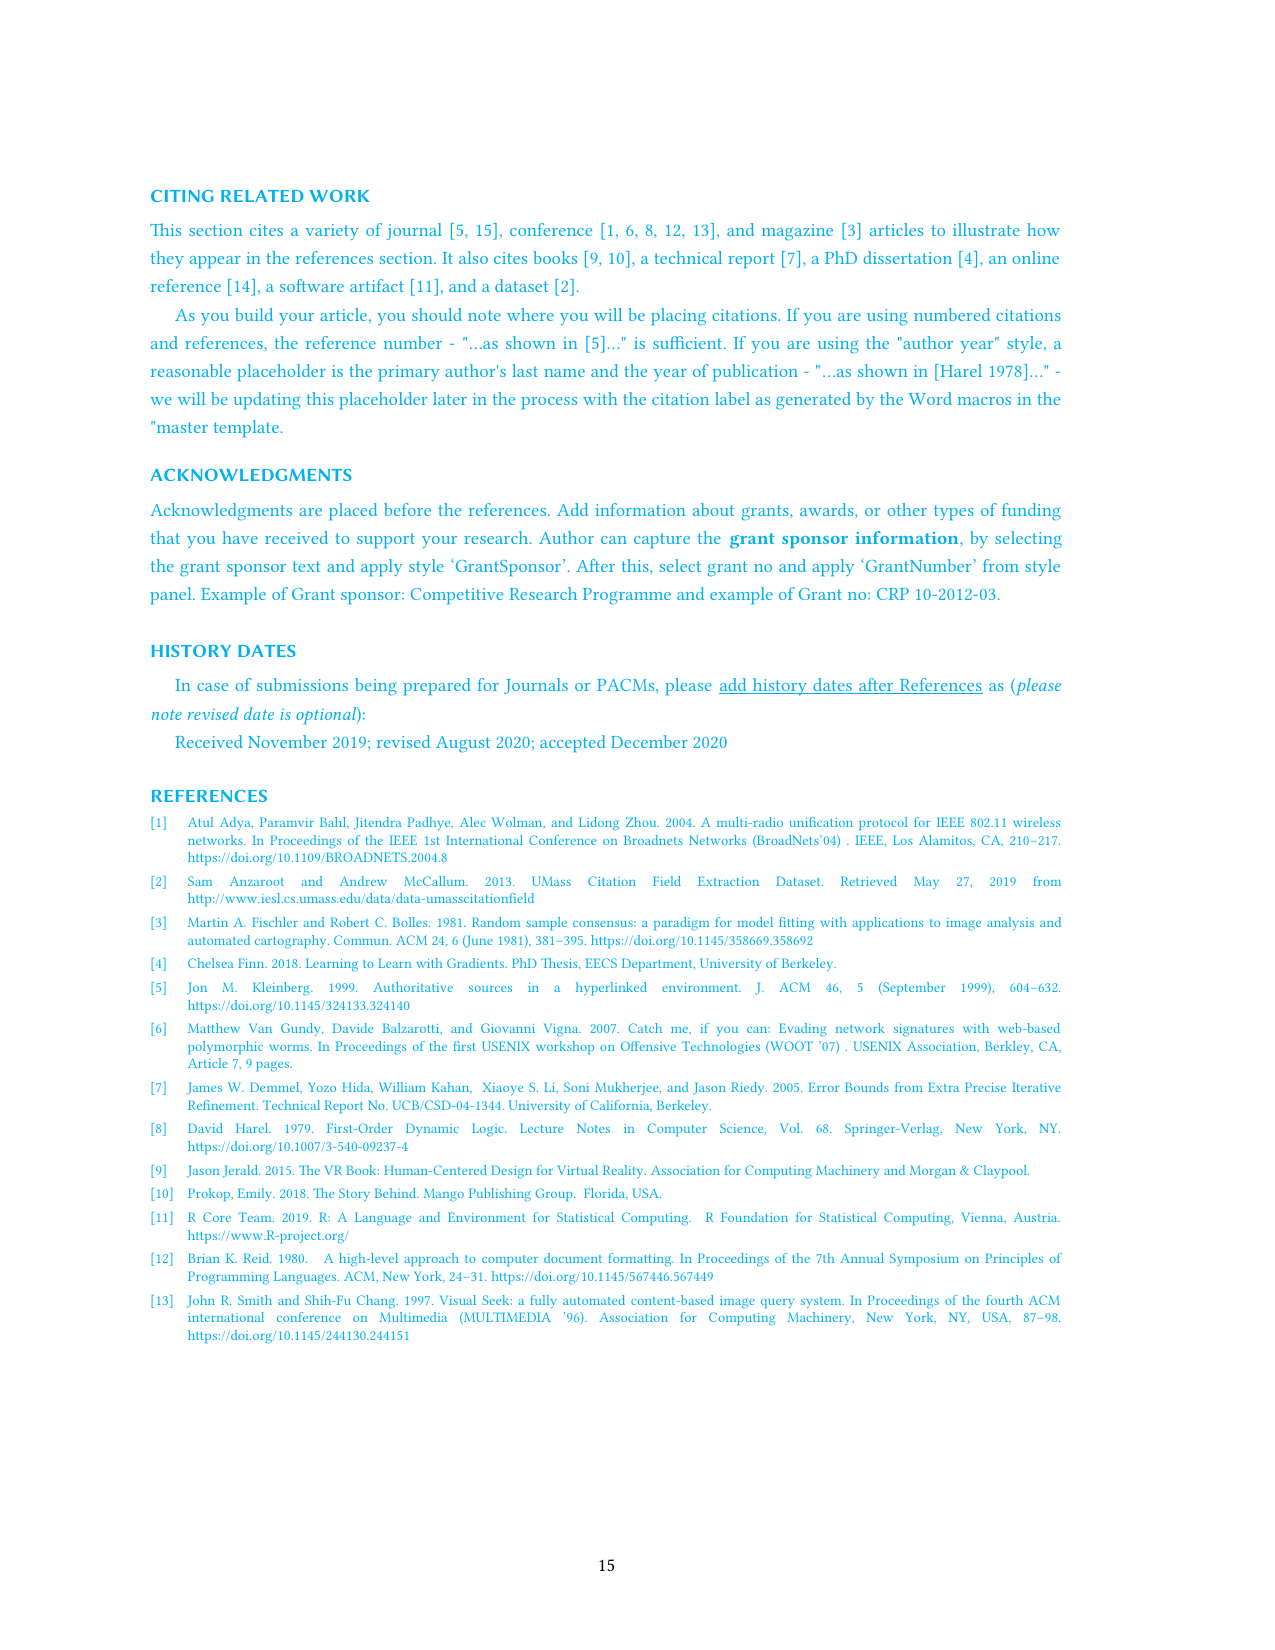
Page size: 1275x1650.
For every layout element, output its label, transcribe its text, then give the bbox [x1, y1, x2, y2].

picture [383, 1024, 390, 1033]
picture [1010, 983, 1015, 992]
picture [895, 1082, 900, 1090]
picture [953, 1295, 958, 1305]
picture [584, 590, 589, 598]
picture [186, 1296, 191, 1308]
picture [221, 853, 225, 863]
picture [463, 936, 470, 948]
picture [717, 821, 727, 827]
picture [210, 392, 217, 405]
picture [588, 1045, 593, 1054]
text Acknowledgments are placed before the references. Add information about grants, awards, or other types of funding that you have received to support your research. Author can capture the grant sponsor information, by selecting the grant sponsor text and apply style ‘GrantSponsor’. After this, select grant no and apply ‘GrantNumber’ from style panel. Example of Grant sponsor: Competitive Research Programme and example of Grant no: CRP 10-2012-03. [150, 493, 1062, 605]
picture [221, 1231, 225, 1241]
picture [496, 1216, 506, 1222]
picture [1028, 1025, 1034, 1033]
picture [354, 894, 365, 904]
picture [261, 1216, 271, 1222]
picture [430, 1312, 436, 1322]
picture [537, 1165, 542, 1175]
picture [162, 1165, 166, 1178]
picture [425, 1296, 430, 1305]
picture [441, 853, 446, 862]
picture [1021, 1257, 1026, 1266]
picture [528, 959, 535, 966]
picture [202, 880, 212, 886]
picture [265, 1331, 276, 1343]
picture [396, 1001, 402, 1010]
picture [162, 958, 166, 971]
picture [935, 366, 939, 381]
picture [726, 1316, 736, 1322]
picture [539, 921, 549, 927]
picture [540, 534, 546, 542]
picture [186, 1083, 191, 1095]
picture [205, 1004, 210, 1013]
picture [796, 1212, 801, 1220]
picture [162, 1123, 166, 1136]
picture [492, 877, 497, 886]
picture [374, 939, 381, 945]
picture [483, 1042, 490, 1051]
picture [203, 821, 210, 827]
picture [477, 1313, 484, 1322]
picture [1013, 1215, 1019, 1222]
picture [318, 917, 324, 927]
picture [779, 839, 789, 845]
picture [486, 1127, 493, 1136]
picture [654, 921, 659, 930]
text Received November 2019; revised August 2020; accepted December 2020 [150, 724, 1062, 753]
picture [209, 1275, 215, 1284]
picture [364, 853, 371, 860]
picture [608, 1253, 613, 1261]
picture [968, 920, 975, 930]
picture [420, 1041, 425, 1049]
picture [233, 1059, 238, 1068]
picture [342, 1083, 351, 1090]
picture [391, 894, 395, 904]
picture [393, 918, 400, 927]
picture [352, 962, 358, 971]
picture [343, 852, 350, 858]
picture [482, 986, 489, 992]
picture [284, 1331, 289, 1340]
picture [272, 1166, 277, 1175]
text This section cites a variety of journal [5, 15], conference [1, 6, 8, 12, 13], and magazine [3] articles to illustrate how they appear in the references section. It also cites books [9, 10], a technical report [7], a PhD dissertation [4], an online reference [14], a software artifact [11], and a dataset [2]. [150, 213, 1062, 297]
picture [787, 936, 792, 945]
picture [395, 1169, 402, 1175]
picture [787, 1083, 792, 1092]
picture [307, 1275, 314, 1281]
picture [644, 1104, 651, 1112]
picture [328, 841, 335, 848]
picture [251, 281, 255, 296]
picture [582, 1100, 587, 1108]
picture [578, 936, 583, 945]
picture [685, 818, 691, 827]
picture [918, 835, 925, 845]
picture [222, 1166, 227, 1178]
picture [315, 1142, 320, 1151]
text John R. Smith and Shih-Fu Chang. 1997. Visual Seek: a fully automated content-based image query system. In Proceedings of the fourth ACM international conference on Multimedia (MULTIMEDIA ’96). Association for Computing Machinery, New York, NY, USA, 87–98. https://doi.org/10.1145/244130.244151 [150, 1291, 1062, 1343]
picture [630, 1272, 635, 1281]
picture [215, 894, 219, 904]
picture [649, 1272, 655, 1281]
picture [263, 1275, 269, 1284]
picture [229, 879, 235, 886]
picture [612, 821, 619, 830]
picture [687, 1272, 692, 1281]
picture [857, 1042, 862, 1051]
picture [302, 988, 309, 995]
picture [284, 1142, 289, 1151]
picture [337, 1215, 343, 1222]
picture [1052, 1313, 1057, 1322]
picture [270, 835, 275, 843]
picture [724, 1299, 734, 1305]
picture [252, 918, 258, 925]
picture [1052, 836, 1057, 845]
picture [298, 1124, 303, 1133]
picture [391, 852, 400, 860]
picture [628, 936, 632, 946]
picture [755, 983, 760, 995]
picture [339, 879, 345, 886]
picture [822, 1042, 827, 1051]
picture [225, 1231, 229, 1241]
picture [309, 1083, 315, 1090]
picture [374, 1123, 380, 1133]
picture [704, 1023, 709, 1031]
picture [663, 962, 673, 968]
picture [310, 835, 316, 845]
picture [360, 1331, 365, 1340]
picture [334, 935, 342, 945]
picture [665, 1257, 671, 1266]
picture [689, 1299, 699, 1305]
picture [315, 1001, 320, 1010]
picture [901, 590, 906, 598]
picture [969, 531, 976, 544]
picture [543, 936, 548, 945]
picture [608, 939, 613, 948]
picture [631, 1041, 639, 1049]
picture [221, 1142, 225, 1152]
picture [491, 1166, 497, 1173]
picture [699, 921, 709, 927]
picture [187, 1058, 194, 1068]
picture [238, 959, 244, 966]
picture [396, 1101, 401, 1110]
picture [219, 820, 225, 827]
picture [156, 1083, 161, 1092]
text Citing Related Work [150, 183, 1062, 207]
picture [780, 1083, 785, 1092]
picture [971, 818, 976, 827]
picture [292, 959, 297, 968]
picture [455, 1272, 461, 1279]
picture [985, 835, 997, 845]
picture [205, 897, 210, 906]
picture [459, 820, 465, 827]
picture [949, 818, 955, 825]
picture [376, 1216, 383, 1225]
picture [293, 1045, 303, 1051]
picture [321, 853, 325, 863]
picture [300, 1189, 305, 1198]
text Matthew Van Gundy, Davide Balzarotti, and Giovanni Vigna. 2007. Catch me, if you can: Evading network signatures with web-based polymorphic worms. In Proceedings of the first USENIX workshop on Offensive Technologies (WOOT ’07) . USENIX Association, Berkley, CA, Article 7, 9 pages. [150, 1020, 1062, 1072]
text Chelsea Finn. 2018. Learning to Learn with Gradients. PhD Thesis, EECS Department, University of Berkeley. [150, 955, 1062, 972]
picture [221, 1331, 225, 1341]
picture [511, 936, 516, 945]
picture [795, 1023, 807, 1033]
picture [394, 1044, 401, 1054]
picture [643, 1272, 648, 1281]
picture [265, 853, 276, 865]
picture [724, 936, 728, 946]
picture [302, 735, 309, 748]
picture [530, 1295, 535, 1303]
text R Core Team. 2019. R: A Language and Environment for Statistical Computing. R Foundation for Statistical Computing, Vienna, Austria. https://www.R-project.org/ [150, 1208, 1062, 1243]
picture [383, 503, 390, 516]
picture [701, 959, 708, 968]
picture [535, 1299, 542, 1305]
picture [305, 1165, 312, 1175]
picture [162, 817, 166, 830]
picture [804, 1171, 811, 1178]
picture [408, 817, 413, 825]
picture [943, 1218, 950, 1225]
picture [363, 1142, 368, 1151]
picture [186, 983, 191, 995]
text David Harel. 1979. First-Order Dynamic Logic. Lecture Notes in Computer Science, Vol. 68. Springer-Verlag, New York, NY. https://doi.org/10.1007/3-540-09237-4 [150, 1120, 1062, 1155]
picture [573, 1257, 583, 1263]
picture [940, 839, 950, 845]
picture [347, 919, 353, 927]
picture [298, 1312, 303, 1320]
text Martin A. Fischler and Robert C. Bolles. 1981. Random sample consensus: a paradigm for model fitting with applications to image analysis and automated cartography. Commun. ACM 24, 6 (June 1981), 381–395. https://doi.org/10.1145/358669.358692 [150, 913, 1062, 948]
picture [529, 1272, 533, 1282]
picture [724, 880, 735, 886]
picture [205, 856, 210, 865]
picture [515, 1257, 522, 1263]
picture [897, 986, 902, 995]
picture [614, 1100, 619, 1108]
picture [332, 1331, 338, 1340]
picture [321, 1001, 325, 1011]
picture [271, 1062, 277, 1071]
text Atul Adya, Paramvir Bahl, Jitendra Padhye, Alec Wolman, and Lidong Zhou. 2004. A multi-radio unification protocol for IEEE 802.11 wireless networks. In Proceedings of the IEEE 1st International Conference on Broadnets Networks (BroadNets’04) . IEEE, Los Alamitos, CA, 210–217. https://doi.org/10.1109/BROADNETS.2004.8 [150, 813, 1062, 866]
picture [985, 1253, 990, 1261]
picture [558, 506, 564, 514]
picture [265, 1001, 276, 1013]
picture [262, 1100, 271, 1108]
picture [1028, 1298, 1034, 1305]
picture [959, 253, 963, 268]
picture [710, 936, 716, 945]
picture [231, 1000, 237, 1010]
picture [225, 1001, 229, 1011]
picture [168, 1253, 172, 1266]
picture [195, 939, 202, 945]
picture [510, 921, 520, 927]
picture [768, 1316, 775, 1325]
picture [816, 1254, 821, 1263]
picture [316, 876, 322, 886]
picture [225, 1331, 229, 1341]
picture [284, 1001, 289, 1010]
picture [669, 936, 679, 948]
picture [681, 1041, 690, 1049]
picture [318, 1275, 324, 1284]
picture [928, 1083, 934, 1090]
text Jon M. Kleinberg. 1999. Authoritative sources in a hyperlinked environment. J. ACM 46, 5 (September 1999), 604–632. https://doi.org/10.1145/324133.324140 [150, 978, 1062, 1013]
picture [624, 1272, 628, 1282]
picture [902, 1027, 909, 1036]
picture [221, 1001, 225, 1011]
picture [434, 281, 438, 296]
picture [691, 920, 698, 930]
picture [1039, 1295, 1047, 1305]
picture [354, 678, 361, 691]
picture [725, 1165, 730, 1175]
picture [1024, 1313, 1029, 1322]
text REFERENCES [150, 784, 1062, 807]
picture [284, 939, 291, 948]
text As you build your article, you should note where you will be placing citations. If you are using numbered citations and references, the reference number - "...as shown in [5]..." is sufficient. If you are using the "author year" style, a reasonable placeholder is the primary author's last name and the year of publication - "...as shown in [Harel 1978]..." - we will be updating this placeholder later in the process with the citation label as generated by the Word macros in the "master template. [150, 297, 1062, 438]
picture [333, 1024, 340, 1031]
picture [773, 958, 778, 966]
picture [355, 835, 360, 843]
picture [417, 336, 424, 349]
picture [494, 1101, 500, 1108]
picture [682, 1082, 688, 1092]
picture [935, 1169, 941, 1178]
picture [682, 1216, 688, 1225]
text Prokop, Emily. 2018. The Story Behind. Mango Publishing Group. Florida, USA. [150, 1185, 1062, 1202]
picture [375, 1189, 382, 1198]
text Brian K. Reid. 1980. A high-level approach to computer document formatting. In Proceedings of the 7th Annual Symposium on Principles of Programming Languages. ACM, New York, 24–31. https://doi.org/10.1145/567446.567449 [150, 1250, 1062, 1285]
picture [927, 1127, 939, 1136]
picture [231, 852, 237, 862]
picture [162, 982, 166, 995]
picture [709, 1312, 717, 1322]
picture [205, 1334, 210, 1343]
picture [586, 338, 590, 353]
picture [987, 982, 991, 995]
picture [350, 1257, 357, 1266]
picture [512, 1101, 517, 1110]
picture [738, 1045, 744, 1054]
picture [186, 1166, 191, 1178]
picture [1035, 1027, 1045, 1033]
picture [782, 1253, 787, 1261]
picture [1033, 876, 1038, 884]
picture [449, 1194, 456, 1201]
picture [964, 877, 969, 886]
text HISTORY DATES [150, 638, 1062, 662]
picture [741, 1299, 748, 1308]
picture [231, 1330, 237, 1340]
picture [321, 1142, 325, 1152]
picture [533, 877, 540, 886]
picture [544, 1253, 550, 1263]
picture [636, 1189, 641, 1198]
picture [634, 935, 640, 945]
picture [1023, 836, 1028, 845]
picture [233, 920, 239, 927]
picture [926, 1299, 933, 1308]
text ACKNOWLEDGMENTS [150, 463, 1062, 486]
picture [983, 1313, 990, 1322]
picture [829, 1042, 834, 1051]
picture [674, 921, 684, 927]
picture [315, 1331, 320, 1340]
picture [162, 876, 166, 889]
picture [389, 1299, 395, 1308]
picture [442, 1101, 449, 1108]
picture [323, 1253, 330, 1263]
picture [610, 1272, 616, 1279]
picture [234, 308, 241, 321]
picture [162, 1082, 166, 1095]
picture [187, 817, 194, 827]
picture [284, 853, 289, 862]
picture [819, 1029, 826, 1036]
picture [566, 817, 572, 827]
picture [432, 1083, 440, 1090]
picture [384, 1166, 393, 1173]
picture [162, 1023, 166, 1036]
picture [336, 1041, 341, 1049]
picture [611, 1024, 616, 1033]
text Sam Anzaroot and Andrew McCallum. 2013. UMass Citation Field Extraction Dataset. Retrieved May 27, 2019 from http://www.iesl.cs.umass.edu/data/data-umasscitationfield [150, 872, 1062, 907]
picture [680, 1312, 685, 1320]
picture [399, 1216, 405, 1225]
text James W. Demmel, Yozo Hida, William Kahan, Xiaoye S. Li, Soni Mukherjee, and Jason Riedy. 2005. Error Bounds from Extra Precise Iterative Refinement. Technical Report No. UCB/CSD-04-1344. University of California, Berkeley. [150, 1078, 1062, 1113]
picture [162, 917, 166, 930]
picture [450, 918, 455, 927]
picture [524, 1191, 531, 1201]
picture [205, 1234, 210, 1243]
picture [188, 958, 196, 968]
picture [469, 958, 475, 968]
picture [205, 1145, 210, 1154]
picture [751, 1212, 757, 1222]
picture [168, 1212, 172, 1225]
picture [581, 1169, 588, 1175]
picture [402, 1100, 410, 1110]
picture [876, 1127, 883, 1136]
picture [346, 1166, 353, 1175]
picture [295, 1277, 302, 1284]
text Jason Jerald. 2015. The VR Book: Human-Centered Design for Virtual Reality. Association for Computing Machinery and Morgan & Claypool. [150, 1161, 1062, 1178]
picture [624, 936, 628, 946]
picture [225, 853, 229, 863]
picture [1030, 1313, 1035, 1322]
picture [867, 921, 872, 930]
picture [301, 1142, 306, 1151]
picture [998, 1315, 1004, 1322]
picture [568, 1272, 579, 1284]
picture [974, 1165, 982, 1175]
picture [168, 1188, 172, 1201]
picture [416, 821, 426, 827]
picture [825, 983, 831, 992]
picture [239, 1045, 244, 1054]
picture [524, 1272, 528, 1282]
picture [715, 917, 720, 925]
picture [807, 921, 814, 930]
picture [518, 1169, 524, 1178]
picture [267, 1086, 277, 1092]
picture [225, 1142, 229, 1152]
text In case of submissions being prepared for Journals or PACMs, please add history dates after References as (please note revised date is optional): [150, 668, 1062, 724]
picture [776, 877, 782, 884]
picture [556, 1027, 563, 1036]
picture [756, 1257, 763, 1266]
picture [168, 1295, 172, 1308]
picture [870, 1257, 877, 1263]
picture [608, 681, 614, 689]
picture [674, 1272, 679, 1281]
picture [1057, 1253, 1062, 1261]
picture [419, 1101, 423, 1111]
picture [265, 1142, 276, 1154]
picture [1039, 1041, 1047, 1051]
picture [986, 1295, 991, 1303]
picture [957, 818, 963, 825]
picture [338, 1231, 348, 1243]
picture [220, 894, 224, 904]
picture [679, 818, 684, 827]
picture [321, 1331, 325, 1341]
picture [231, 1141, 237, 1151]
picture [710, 225, 714, 240]
picture [390, 1142, 395, 1151]
